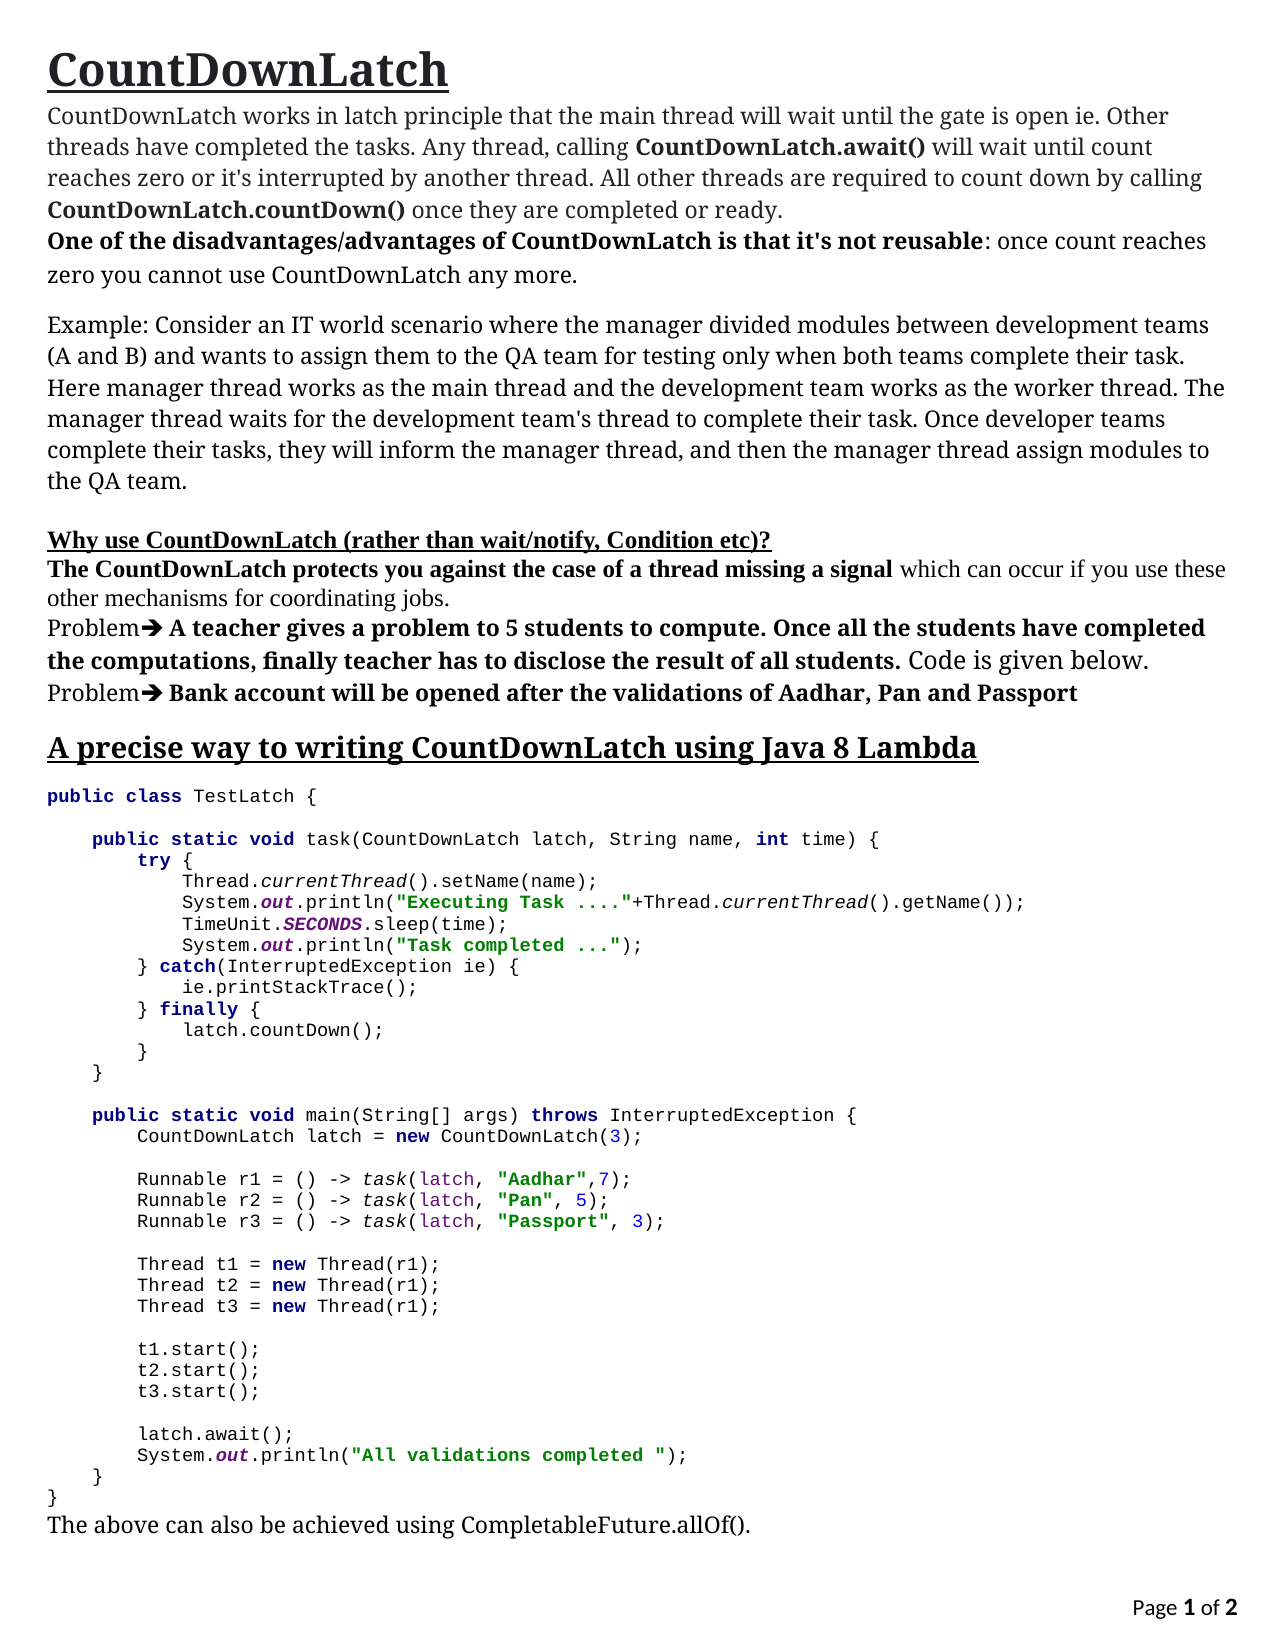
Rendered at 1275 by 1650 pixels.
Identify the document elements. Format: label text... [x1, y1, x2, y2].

text One of the disadvantages/advantages of CountDownLatch is that it's not reusable: once count reaches zero you cannot use CountDownLatch any more. [47, 225, 1237, 290]
text CountDownLatch works in latch principle that the main thread will wait until the gate is open ie. Other threads have completed the tasks. Any thread, calling CountDownLatch.await() will wait until count reaches zero or it's interrupted by another thread. All other threads are required to count down by calling CountDownLatch.countDown() once they are completed or ready. [47, 100, 1237, 225]
text CountDownLatch [47, 37, 1237, 100]
text Why use CountDownLatch (rather than wait/notify, Condition etc)? [47, 525, 1237, 554]
text Problem Bank account will be opened after the validations of Aadhar, Pan and Passport [47, 677, 1237, 708]
text A precise way to writing CountDownLatch using Java 8 Lambda [47, 727, 1237, 767]
text The CountDownLatch protects you against the case of a thread missing a signal which can occur if you use these other mechanisms for coordinating jobs. [47, 554, 1237, 612]
text Example: Consider an IT world scenario where the manager divided modules between development teams (A and B) and wants to assign them to the QA team for testing only when both teams complete their task. [47, 309, 1237, 372]
text Here manager thread works as the main thread and the development team works as the worker thread. The manager thread waits for the development team's thread to complete their task. Once developer teams complete their tasks, they will inform the manager thread, and then the manager thread assign modules to the QA team. [47, 372, 1237, 497]
text Problem A teacher gives a problem to 5 students to compute. Once all the students have completed the computations, finally teacher has to disclose the result of all students. Code is given below. [47, 612, 1237, 677]
text The above can also be achieved using CompletableFuture.allOf(). [47, 1509, 1237, 1541]
text public class TestLatch { public static void task(CountDownLatch latch, String name, int time) { try { Thread.currentThread().setName(name); System.out.println("Executing Task ...."+Thread.currentThread().getName()); TimeUnit.SECONDS.sleep(time); System.out.println("Task completed ..."); } catch(InterruptedException ie) { ie.printStackTrace(); } finally { latch.countDown(); } } public static void main(String[] args) throws InterruptedException { CountDownLatch latch = new CountDownLatch(3); Runnable r1 = () -> task(latch, "Aadhar",7); Runnable r2 = () -> task(latch, "Pan", 5); Runnable r3 = () -> task(latch, "Passport", 3); Thread t1 = new Thread(r1); Thread t2 = new Thread(r1); Thread t3 = new Thread(r1); t1.start(); t2.start(); t3.start(); latch.await(); System.out.println("All validations completed "); } } [47, 787, 1237, 1509]
